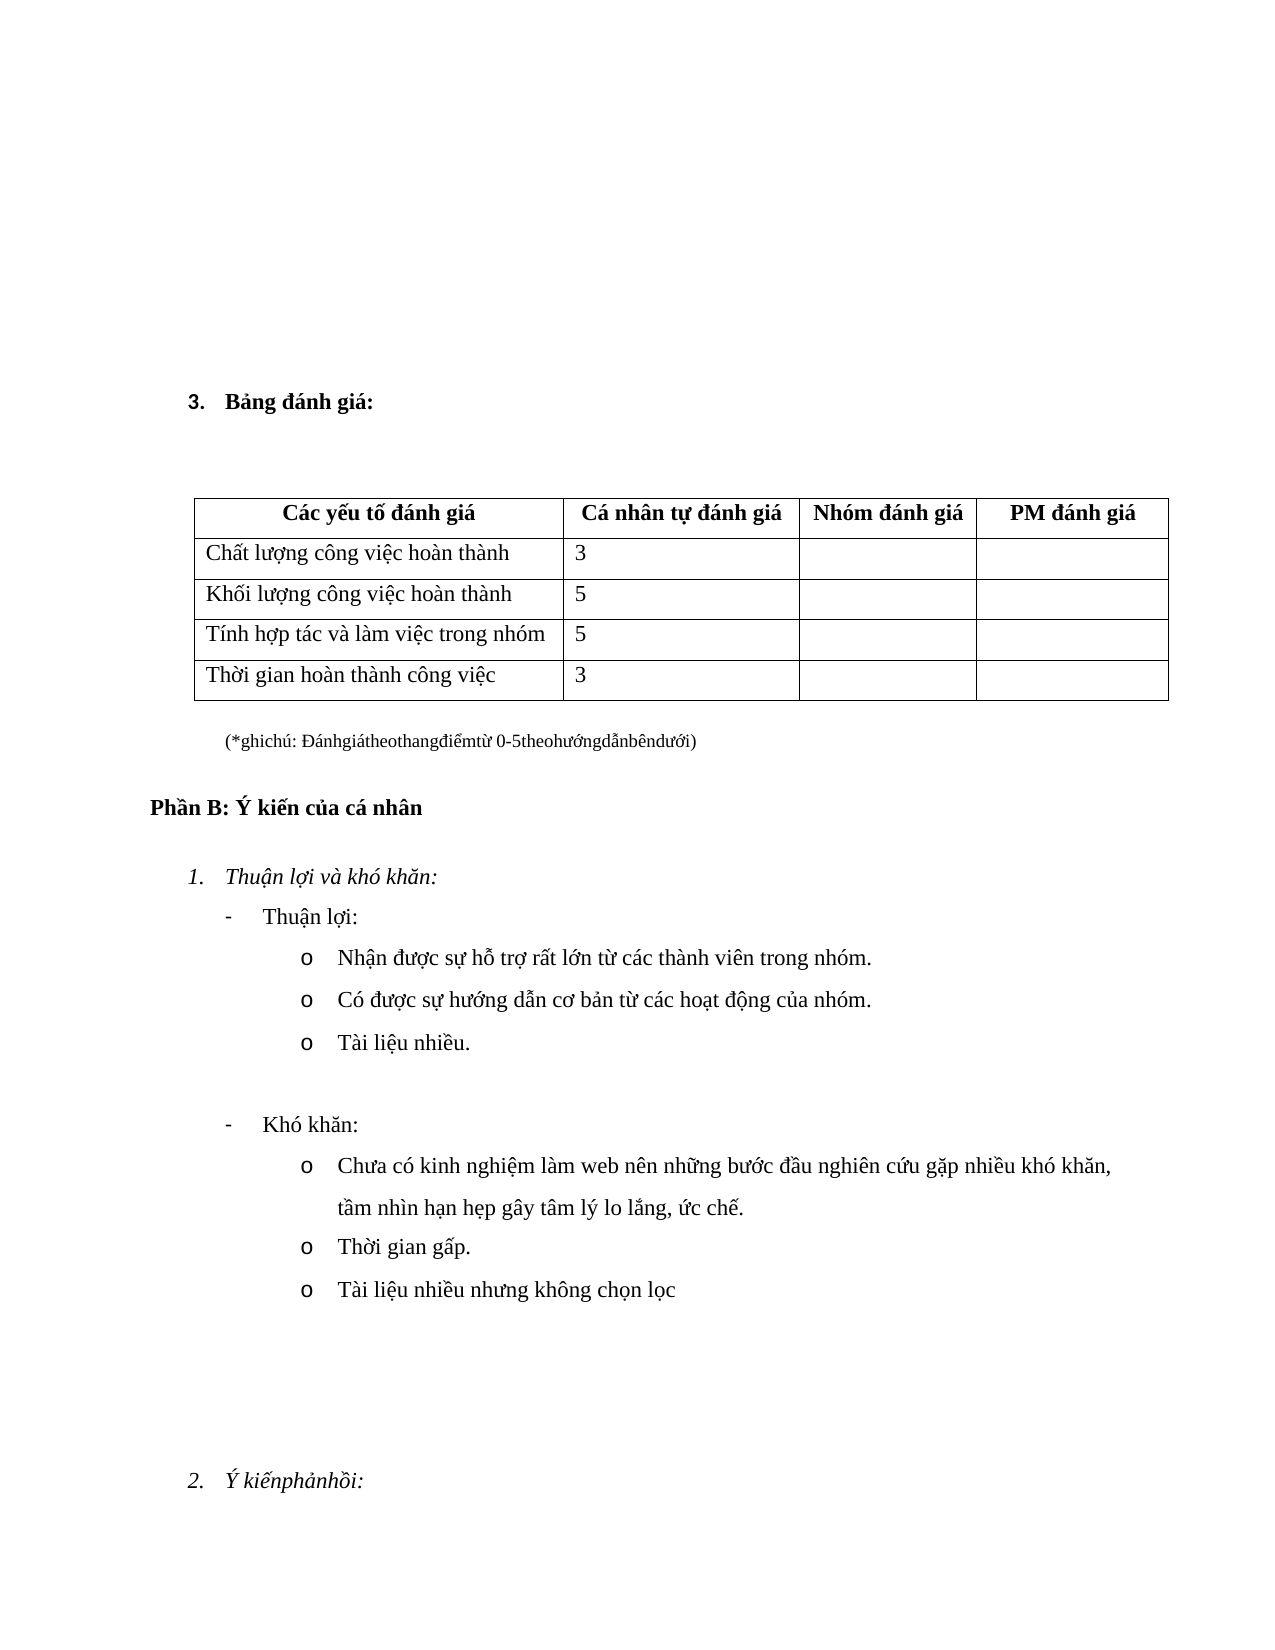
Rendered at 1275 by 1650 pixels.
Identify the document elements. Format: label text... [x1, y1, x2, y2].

table_cell [977, 580, 1168, 619]
table_cell [800, 539, 976, 578]
table_cell 5 [564, 620, 799, 659]
list Tài liệu nhiều nhưng không chọn lọc [300, 1276, 1125, 1304]
table_cell Khối lượng công việc hoàn thành [195, 580, 563, 619]
table_cell [977, 661, 1168, 700]
table_header PM đánh giá [977, 499, 1168, 538]
table_cell 3 [564, 661, 799, 700]
table_header Các yếu tố đánh giá [195, 499, 563, 538]
table_cell [800, 661, 976, 700]
table_cell 5 [564, 580, 799, 619]
text (*ghichú: Đánhgiátheothangđiểmtừ 0-5theohướngdẫnbêndưới) [150, 730, 1125, 752]
table_header Cá nhân tự đánh giá [564, 499, 799, 538]
list Chưa có kinh nghiệm làm web nên những bước đầu nghiên cứu gặp nhiều khó khăn, tầm nhìn hạn hẹp gây tâm lý lo lắng, ức chế. [300, 1153, 1125, 1220]
table_header Nhóm đánh giá [800, 499, 976, 538]
table_cell 3 [564, 539, 799, 578]
table_cell [800, 620, 976, 659]
list Khó khăn: [225, 1111, 1125, 1139]
list Nhận được sự hỗ trợ rất lớn từ các thành viên trong nhóm. [300, 944, 1125, 972]
table_cell [800, 580, 976, 619]
table_cell Tính hợp tác và làm việc trong nhóm [195, 620, 563, 659]
table_cell [977, 620, 1168, 659]
list Thuận lợi: [225, 902, 1125, 930]
list Thời gian gấp. [300, 1233, 1125, 1262]
list Có được sự hướng dẫn cơ bản từ các hoạt động của nhóm. [300, 987, 1125, 1015]
table_cell Thời gian hoàn thành công việc [195, 661, 563, 700]
list Bảng đánh giá: [187, 387, 1125, 415]
table_cell Chất lượng công việc hoàn thành [195, 539, 563, 578]
list Tài liệu nhiều. [300, 1029, 1125, 1057]
list Ý kiếnphảnhồi: [187, 1467, 1125, 1493]
text Phần B: Ý kiến của cá nhân [150, 794, 1125, 821]
table_cell [977, 539, 1168, 578]
list Thuận lợi và khó khăn: [187, 863, 1125, 889]
